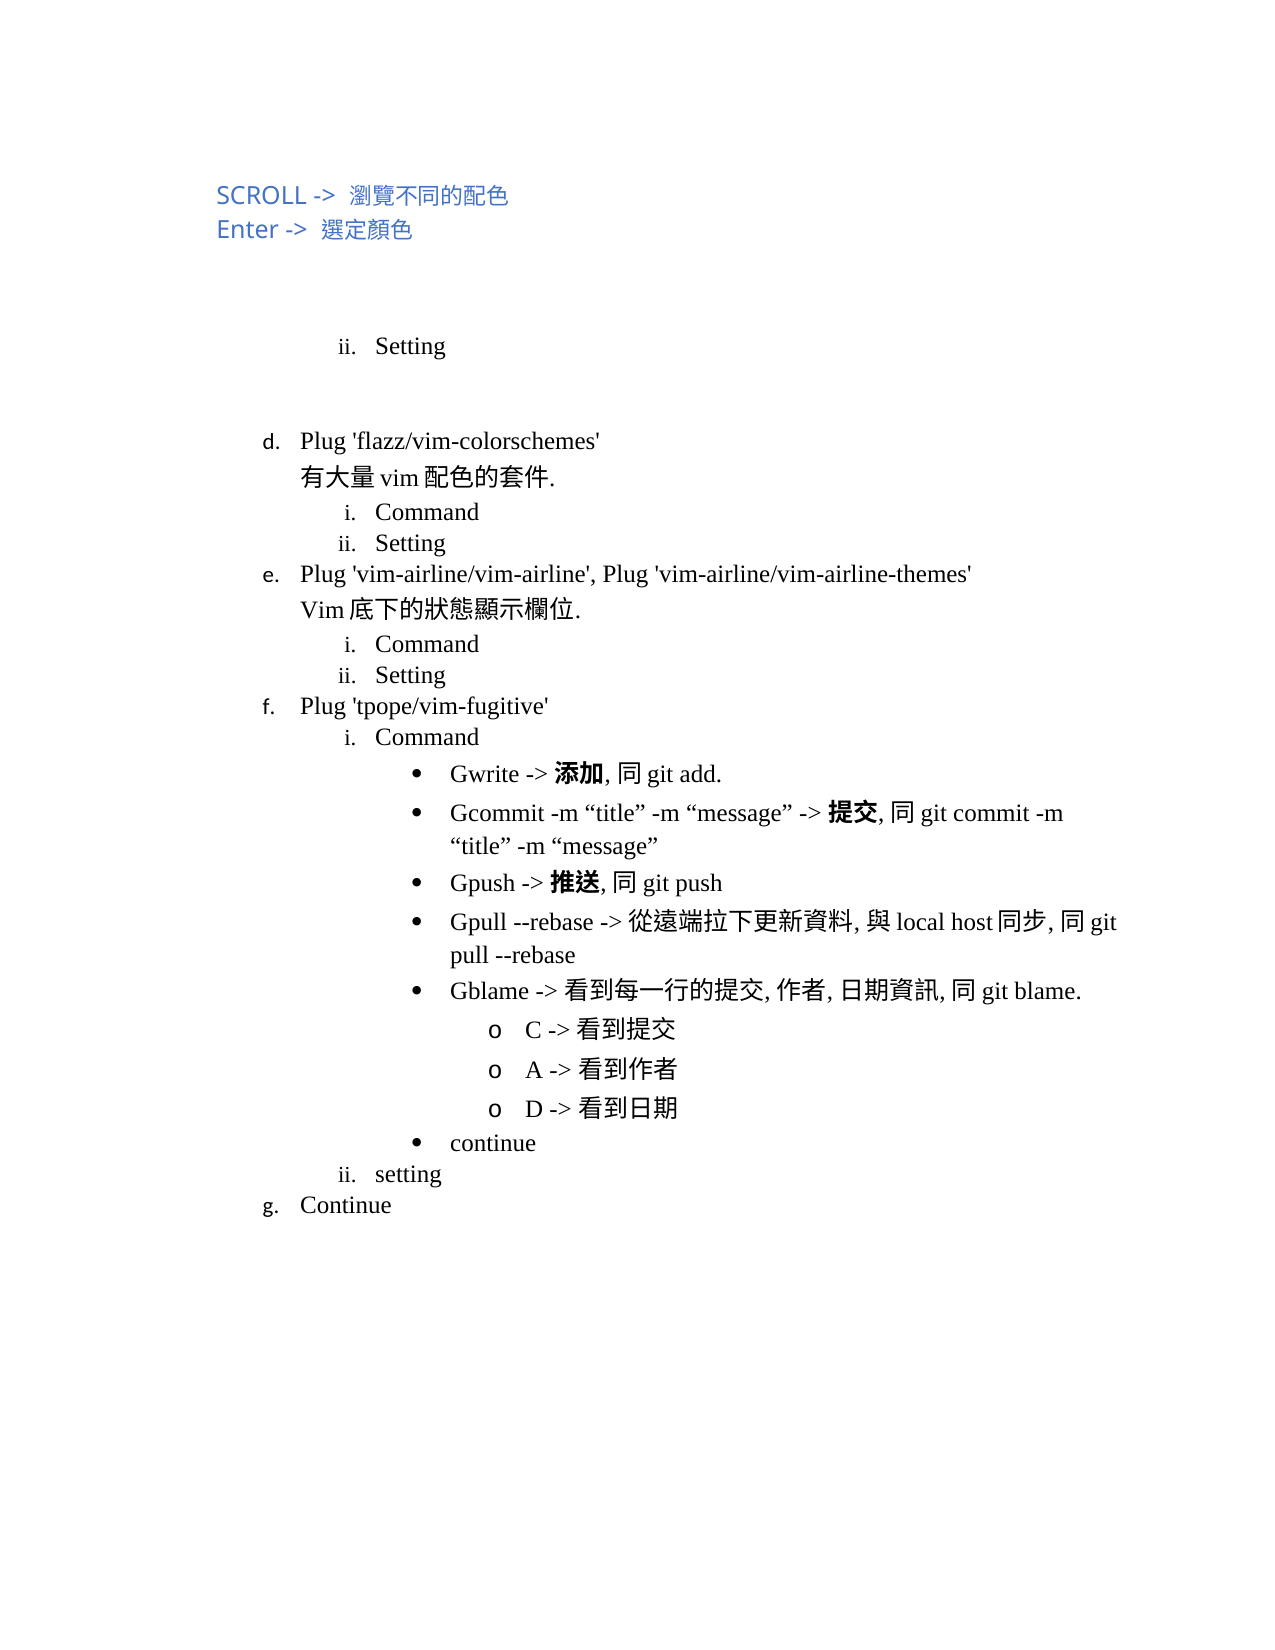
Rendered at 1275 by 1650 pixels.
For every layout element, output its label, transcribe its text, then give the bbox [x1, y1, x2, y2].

list Gpush -> 推送, 同git push [412, 862, 1125, 898]
list D -> 看到日期 [487, 1089, 1125, 1125]
list Command [356, 497, 1125, 525]
list Setting [356, 528, 1125, 556]
list Gwrite -> 添加, 同git add. [412, 753, 1125, 790]
list Command [356, 629, 1125, 658]
list C -> 看到提交 [487, 1010, 1125, 1046]
list continue [412, 1128, 1125, 1157]
list Gpull --rebase -> 從遠端拉下更新資料, 與local host同步, 同git pull --rebase [412, 901, 1125, 968]
list A -> 看到作者 [487, 1049, 1125, 1086]
list setting [356, 1159, 1125, 1188]
list Gblame -> 看到每一行的提交, 作者, 日期資訊, 同git blame. [412, 971, 1125, 1007]
list 有大量vim配色的套件. [300, 457, 1125, 494]
list Vim底下的狀態顯示欄位. [300, 590, 1125, 626]
list Command [356, 722, 1125, 751]
list Plug 'vim-airline/vim-airline', Plug 'vim-airline/vim-airline-themes' [262, 559, 1125, 588]
list Gcommit -m “title” -m “message” -> 提交, 同git commit -m “title” -m “message” [412, 793, 1125, 860]
list Setting [356, 331, 1125, 359]
list Setting [356, 660, 1125, 689]
list Plug 'tpope/vim-fugitive' [262, 691, 1125, 720]
list Plug 'flazz/vim-colorschemes' [262, 426, 1125, 455]
list Continue [262, 1190, 1125, 1219]
